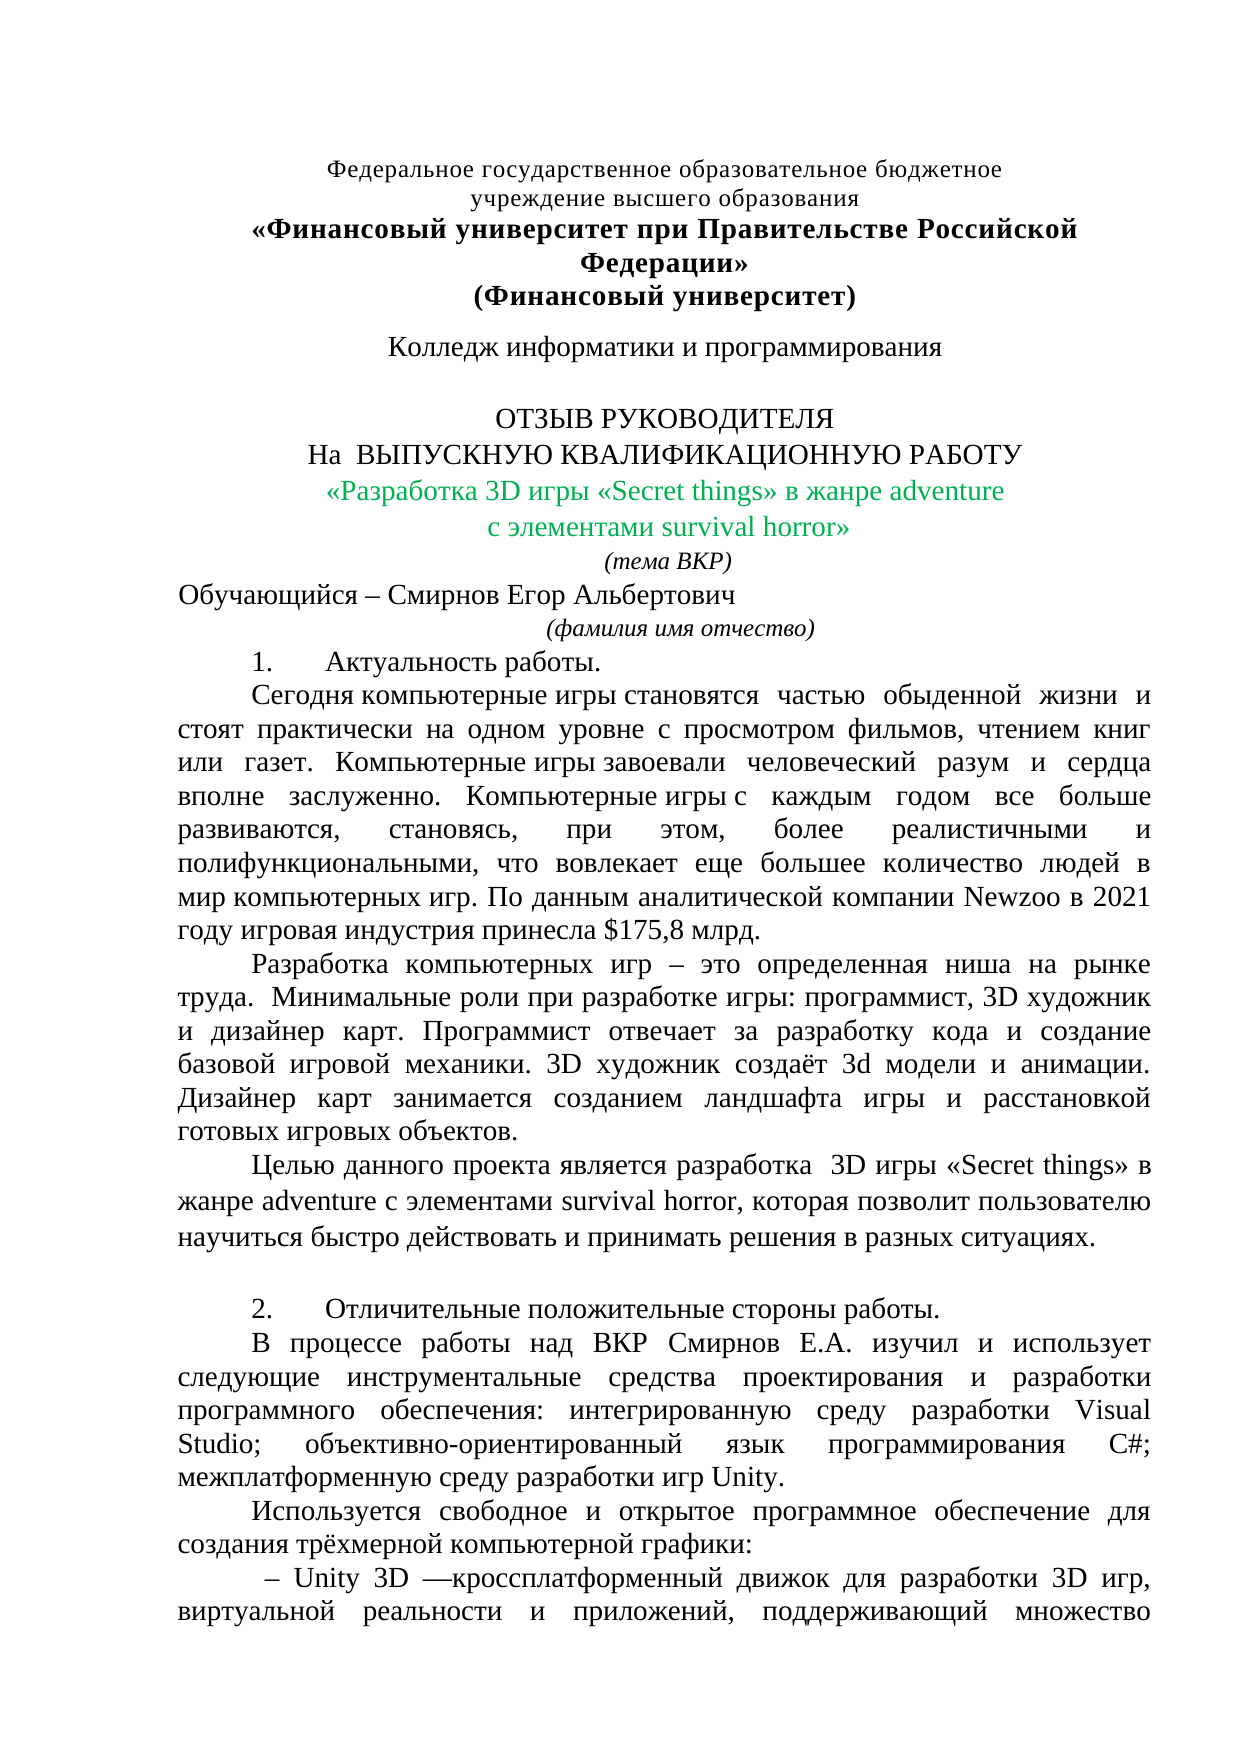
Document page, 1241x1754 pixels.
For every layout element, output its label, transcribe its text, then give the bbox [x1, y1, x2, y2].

text Колледж информатики и программирования [177, 329, 1152, 362]
text учреждение высшего образования [177, 183, 1151, 211]
text ОТЗЫВ РУКОВОДИТЕЛЯ [177, 401, 1152, 435]
text На ВЫПУСКНУЮ КВАЛИФИКАЦИОННУЮ РАБОТУ [177, 437, 1152, 471]
text «Разработка 3D игры «Secret things» в жанре adventure [177, 473, 1152, 507]
text Разработка компьютерных игр – это определенная ниша на рынке труда. Минимальные роли при разработке игры: программист, 3D художник и дизайнер карт. Программист отвечает за разработку кода и создание базовой игровой механики. 3D художник создаёт 3d модели и анимации. Дизайнер карт занимается созданием ландшафта игры и расстановкой готовых игровых объектов. [177, 946, 1152, 1147]
text (фамилия имя отчество) [177, 613, 1152, 642]
text с элементами survival horror» [177, 509, 1152, 543]
text (Финансовый университет) [177, 278, 1152, 312]
text Федеральное государственное образовательное бюджетное [177, 154, 1151, 183]
list Актуальность работы. [177, 644, 1152, 677]
list Отличительные положительные стороны работы. [177, 1292, 1152, 1325]
text Сегодня компьютерные игры становятся частью обыденной жизни и стоят практически на одном уровне с просмотром фильмов, чтением книг или газет. Компьютерные игры завоевали человеческий разум и сердца вполне заслуженно. Компьютерные игры с каждым годом все больше развиваются, становясь, при этом, более реалистичными и полифункциональными, что вовлекает еще большее количество людей в мир компьютерных игр. По данным аналитической компании Newzoo в 2021 году игровая индустрия принесла $175,8 млрд. [177, 677, 1152, 946]
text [177, 1560, 1152, 1627]
text В процессе работы над ВКР Смирнов Е.А. изучил и использует следующие инструментальные средства проектирования и разработки программного обеспечения: интегрированную среду разработки Visual Studio; объективно-ориентированный язык программирования C#; межплатформенную среду разработки игр Unity. [177, 1325, 1152, 1493]
text Обучающийся – Смирнов Егор Альбертович [177, 577, 1152, 610]
text Целью данного проекта является разработка 3D игры «Secret things» в жанре adventure с элементами survival horror, которая позволит пользователю научиться быстро действовать и принимать решения в разных ситуациях. [177, 1147, 1152, 1253]
text (тема ВКР) [177, 546, 1152, 574]
text «Финансовый университет при Правительстве Российской Федерации» [177, 211, 1151, 278]
text Используется свободное и открытое программное обеспечение для создания трёхмерной компьютерной графики: [177, 1493, 1152, 1560]
